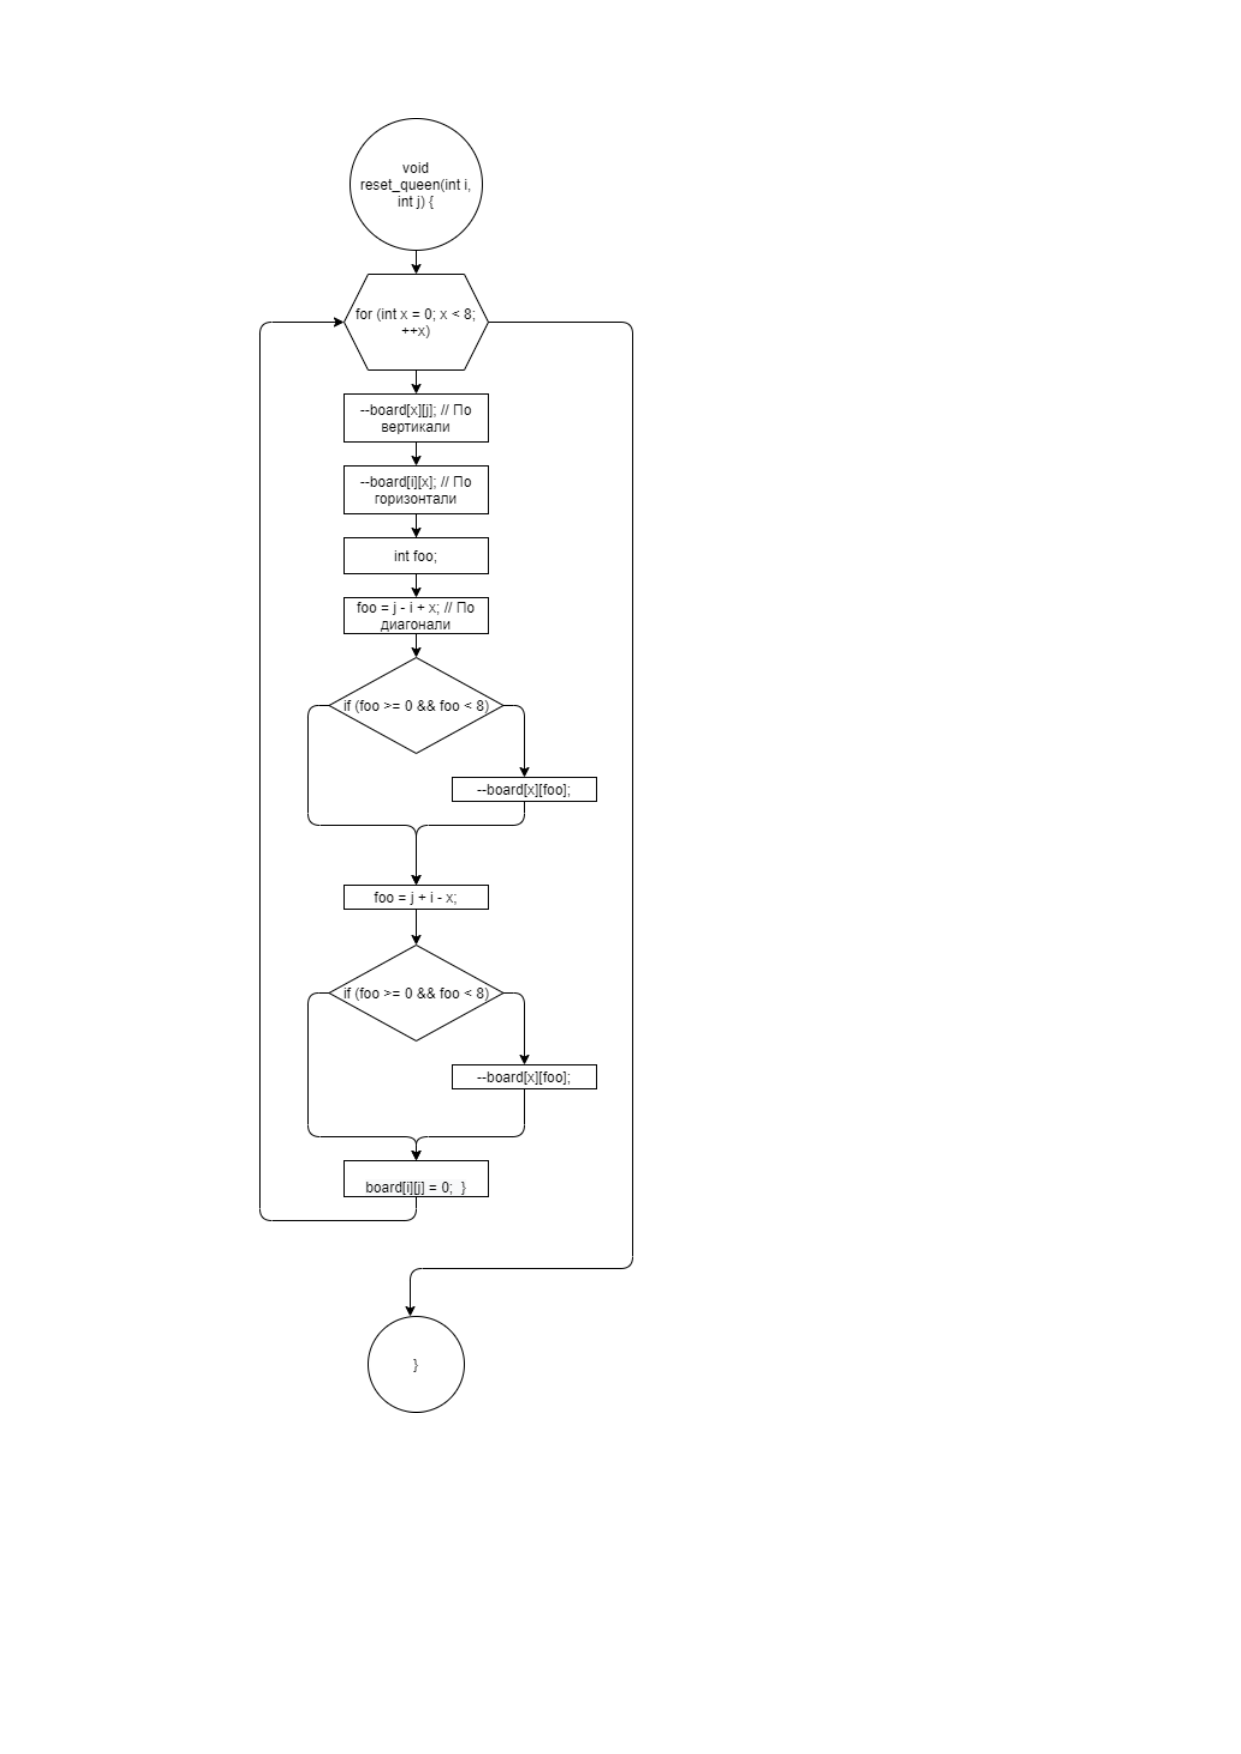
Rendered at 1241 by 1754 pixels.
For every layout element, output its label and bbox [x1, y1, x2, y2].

picture [251, 118, 643, 1413]
